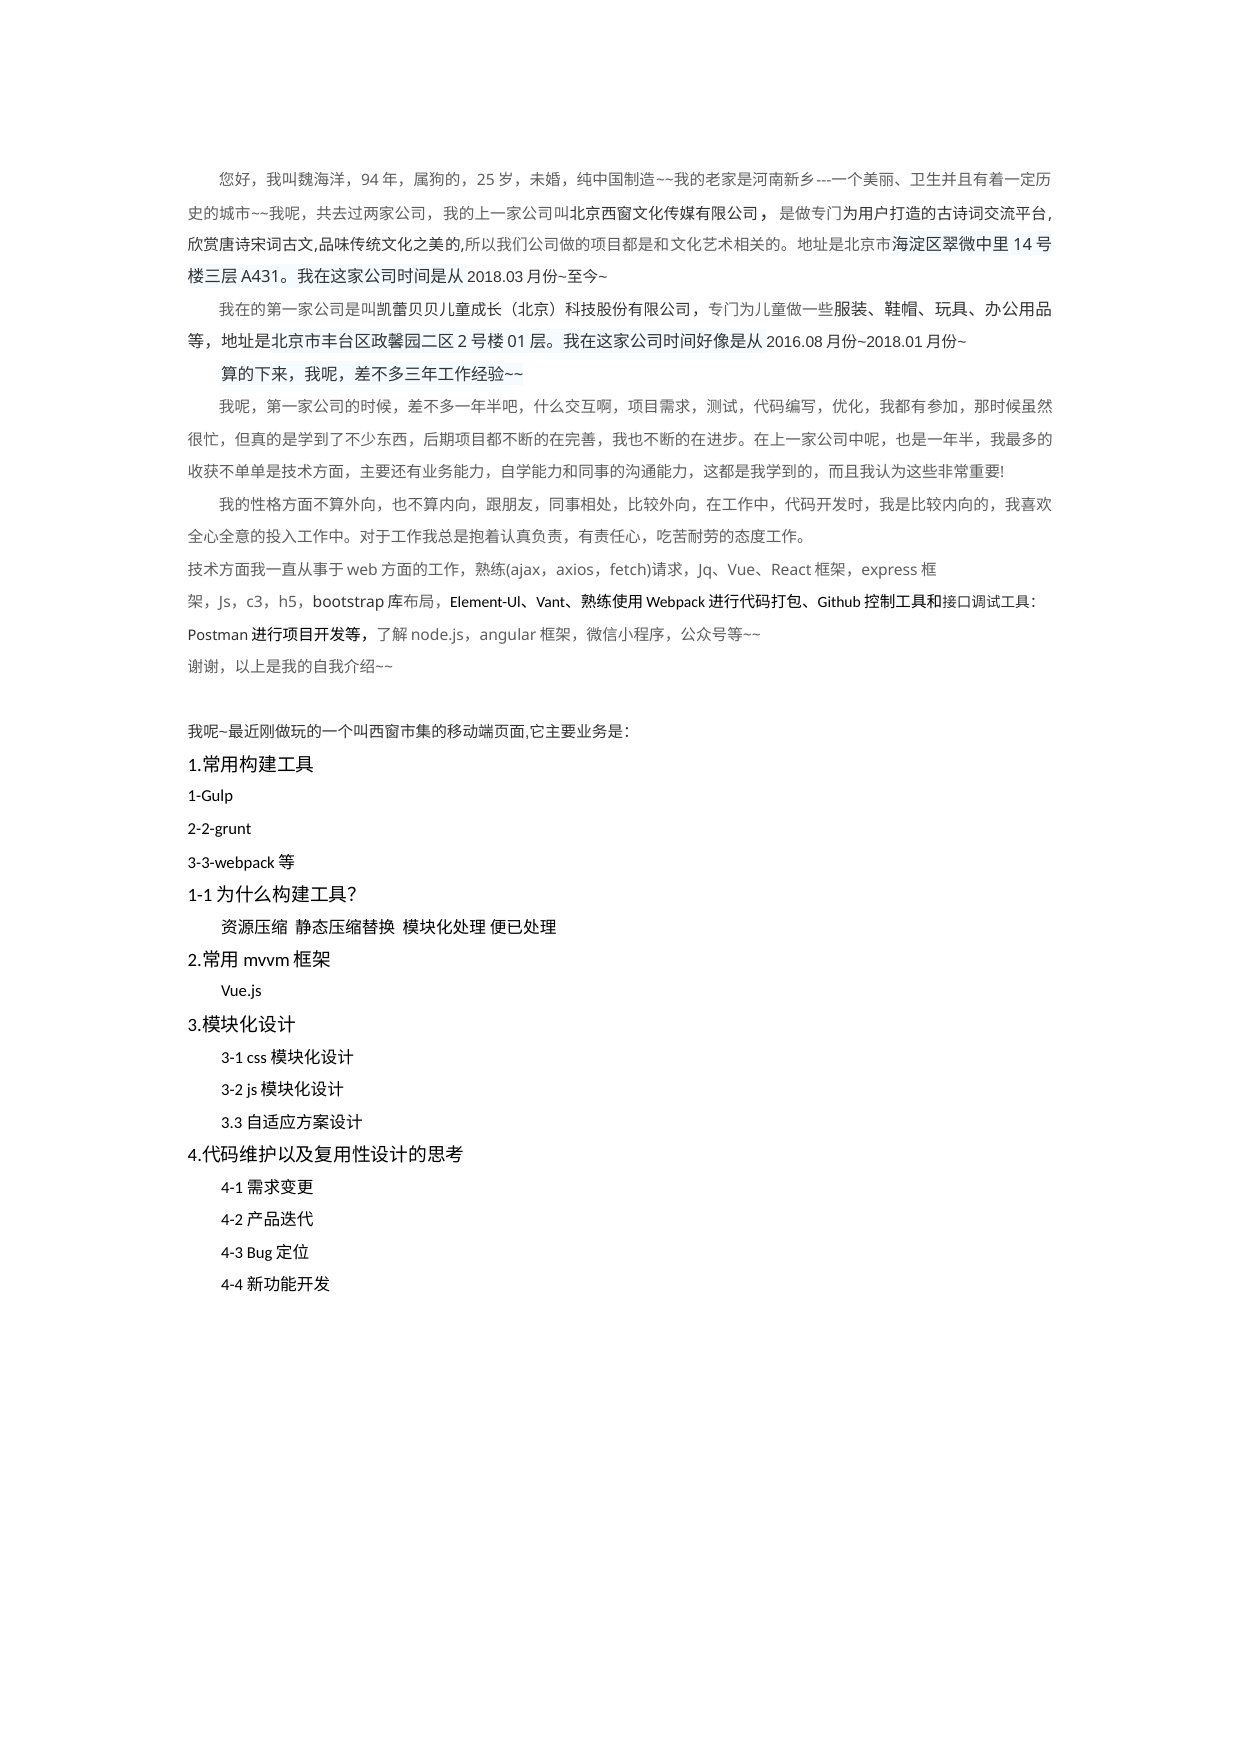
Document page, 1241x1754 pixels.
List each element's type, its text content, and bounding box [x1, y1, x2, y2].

list 3-2 js模块化设计 [187, 1072, 1053, 1104]
text 我在的第一家公司是叫凯蕾贝贝儿童成长（北京）科技股份有限公司，专门为儿童做一些服装、鞋帽、玩具、办公用品等，地址是北京市丰台区政馨园二区2号楼01层。我在这家公司时间好像是从2016.08月份~2018.01月份~ [187, 292, 1053, 357]
list 4-1 需求变更 [187, 1169, 1053, 1202]
list Vue.js 3.模块化设计 [187, 974, 1053, 1039]
text 我呢，第一家公司的时候，差不多一年半吧，什么交互啊，项目需求，测试，代码编写，优化，我都有参加，那时候虽然很忙，但真的是学到了不少东西，后期项目都不断的在完善，我也不断的在进步。在上一家公司中呢，也是一年半，我最多的收获不单单是技术方面，主要还有业务能力，自学能力和同事的沟通能力，这都是我学到的，而且我认为这些非常重要! [187, 389, 1053, 487]
text 技术方面我一直从事于web方面的工作，熟练(ajax，axios，fetch)请求，Jq、Vue、React框架，express框架，Js，c3，h5，bootstrap库布局，Element-Ul、Vant、熟练使用Webpack进行代码打包、Github控制工具和接口调试工具：Postman进行项目开发等，了解node.js，angular框架，微信小程序，公众号等~~ 谢谢，以上是我的自我介绍~~ [187, 552, 1053, 682]
text 我的性格方面不算外向，也不算内向，跟朋友，同事相处，比较外向，在工作中，代码开发时，我是比较内向的，我喜欢全心全意的投入工作中。对于工作我总是抱着认真负责，有责任心，吃苦耐劳的态度工作。 [187, 487, 1053, 552]
list Gulp [187, 779, 1053, 812]
list 1-1为什么构建工具？ [187, 877, 1053, 909]
list 3-webpack等 [187, 844, 1053, 877]
list 3.3 自适应方案设计 [187, 1104, 1053, 1137]
text 您好，我叫魏海洋，94年，属狗的，25岁，未婚，纯中国制造~~我的老家是河南新乡---一个美丽、卫生并且有着一定历史的城市~~我呢，共去过两家公司，我的上一家公司叫北京西窗文化传媒有限公司，是做专门为用户打造的古诗词交流平台,欣赏唐诗宋词古文,品味传统文化之美的,所以我们公司做的项目都是和文化艺术相关的。地址是北京市海淀区翠微中里14号楼三层A431。我在这家公司时间是从2018.03月份~至今~ [187, 162, 1053, 292]
text 算的下来，我呢，差不多三年工作经验~~ [204, 357, 1053, 389]
list 4-4 新功能开发 [187, 1267, 1053, 1299]
list 资源压缩 静态压缩替换 模块化处理 便已处理 [187, 909, 1053, 942]
list 4-3 Bug定位 [187, 1234, 1053, 1267]
list 3-1 css 模块化设计 [187, 1039, 1053, 1072]
text 我呢~最近刚做玩的一个叫西窗市集的移动端页面,它主要业务是： 1.常用构建工具 [187, 714, 1053, 779]
list 4.代码维护以及复用性设计的思考 [187, 1137, 1053, 1169]
list 2.常用mvvm框架 [187, 942, 1053, 974]
list 2-grunt [187, 812, 1053, 844]
list 4-2 产品迭代 [187, 1202, 1053, 1234]
